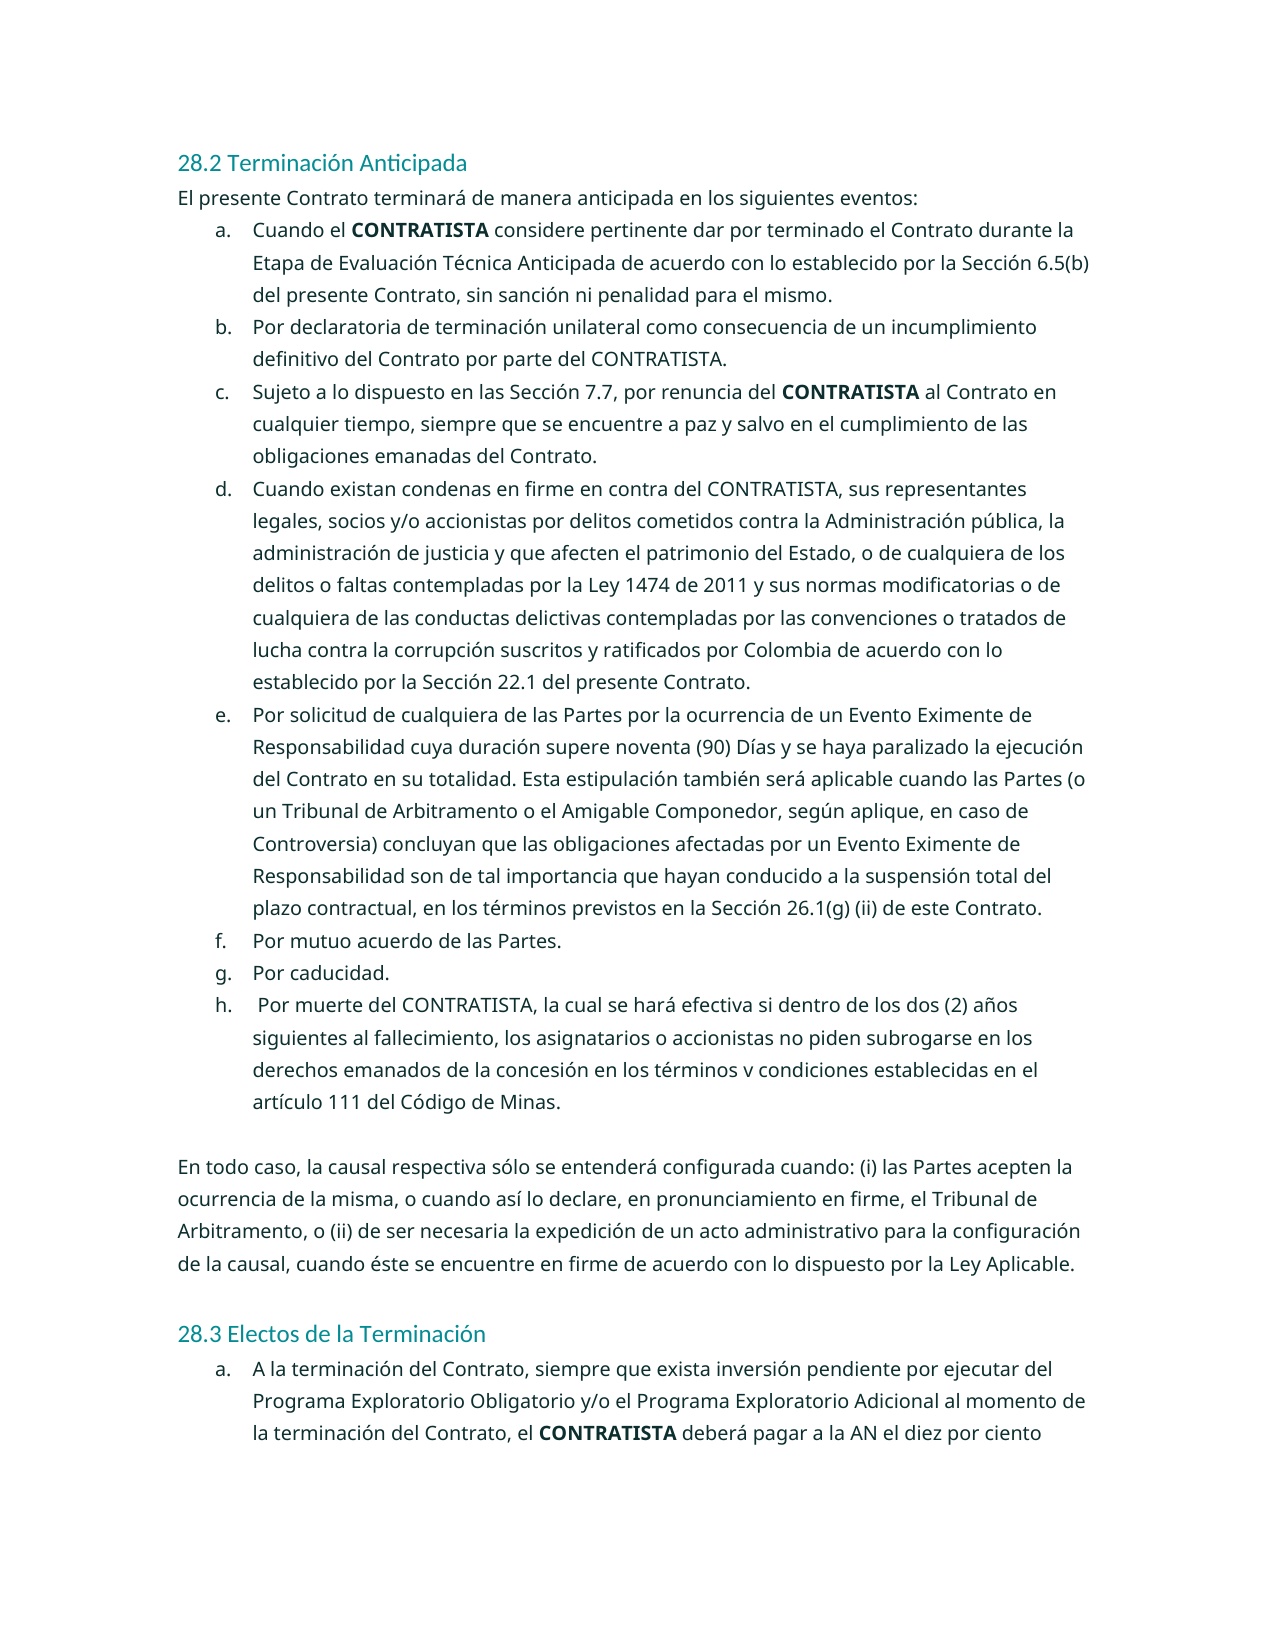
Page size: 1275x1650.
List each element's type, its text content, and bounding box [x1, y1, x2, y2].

list Por caducidad. [215, 959, 1098, 986]
list Por mutuo acuerdo de las Partes. [215, 927, 1098, 954]
text El presente Contrato terminará de manera anticipada en los siguientes eventos: [177, 184, 1098, 211]
subtitle 28.2 Terminación Anticipada [177, 148, 1098, 178]
list Por solicitud de cualquiera de las Partes por la ocurrencia de un Evento Eximente de Responsabilidad cuya duración supere noventa (90) Días y se haya paralizado la ejecución del Contrato en su totalidad. Esta estipulación también será aplicable cuando las Partes (o un Tribunal de Arbitramento o el Amigable Componedor, según aplique, en caso de Controversia) concluyan que las obligaciones afectadas por un Evento Eximente de Responsabilidad son de tal importancia que hayan conducido a la suspensión total del plazo contractual, en los términos previstos en la Sección 26.1(g) (ii) de este Contrato. [215, 701, 1098, 922]
text En todo caso, la causal respectiva sólo se entenderá configurada cuando: (i) las Partes acepten la ocurrencia de la misma, o cuando así lo declare, en pronunciamiento en firme, el Tribunal de Arbitramento, o (ii) de ser necesaria la expedición de un acto administrativo para la configuración de la causal, cuando éste se encuentre en firme de acuerdo con lo dispuesto por la Ley Aplicable. [177, 1153, 1098, 1277]
list Cuando el CONTRATISTA considere pertinente dar por terminado el Contrato durante la Etapa de Evaluación Técnica Anticipada de acuerdo con lo establecido por la Sección 6.5(b) del presente Contrato, sin sanción ni penalidad para el mismo. [215, 216, 1098, 308]
subtitle 28.3 Electos de la Terminación [177, 1318, 1098, 1349]
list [215, 1355, 1098, 1447]
list Sujeto a lo dispuesto en las Sección 7.7, por renuncia del CONTRATISTA al Contrato en cualquier tiempo, siempre que se encuentre a paz y salvo en el cumplimiento de las obligaciones emanadas del Contrato. [215, 378, 1098, 469]
list Por declaratoria de terminación unilateral como consecuencia de un incumplimiento definitivo del Contrato por parte del CONTRATISTA. [215, 313, 1098, 373]
list Por muerte del CONTRATISTA, la cual se hará efectiva si dentro de los dos (2) años siguientes al fallecimiento, los asignatarios o accionistas no piden subrogarse en los derechos emanados de la concesión en los términos v condiciones establecidas en el artículo 111 del Código de Minas. [215, 991, 1098, 1115]
list Cuando existan condenas en firme en contra del CONTRATISTA, sus representantes legales, socios y/o accionistas por delitos cometidos contra la Administración pública, la administración de justicia y que afecten el patrimonio del Estado, o de cualquiera de los delitos o faltas contempladas por la Ley 1474 de 2011 y sus normas modificatorias o de cualquiera de las conductas delictivas contempladas por las convenciones o tratados de lucha contra la corrupción suscritos y ratificados por Colombia de acuerdo con lo establecido por la Sección 22.1 del presente Contrato. [215, 475, 1098, 696]
